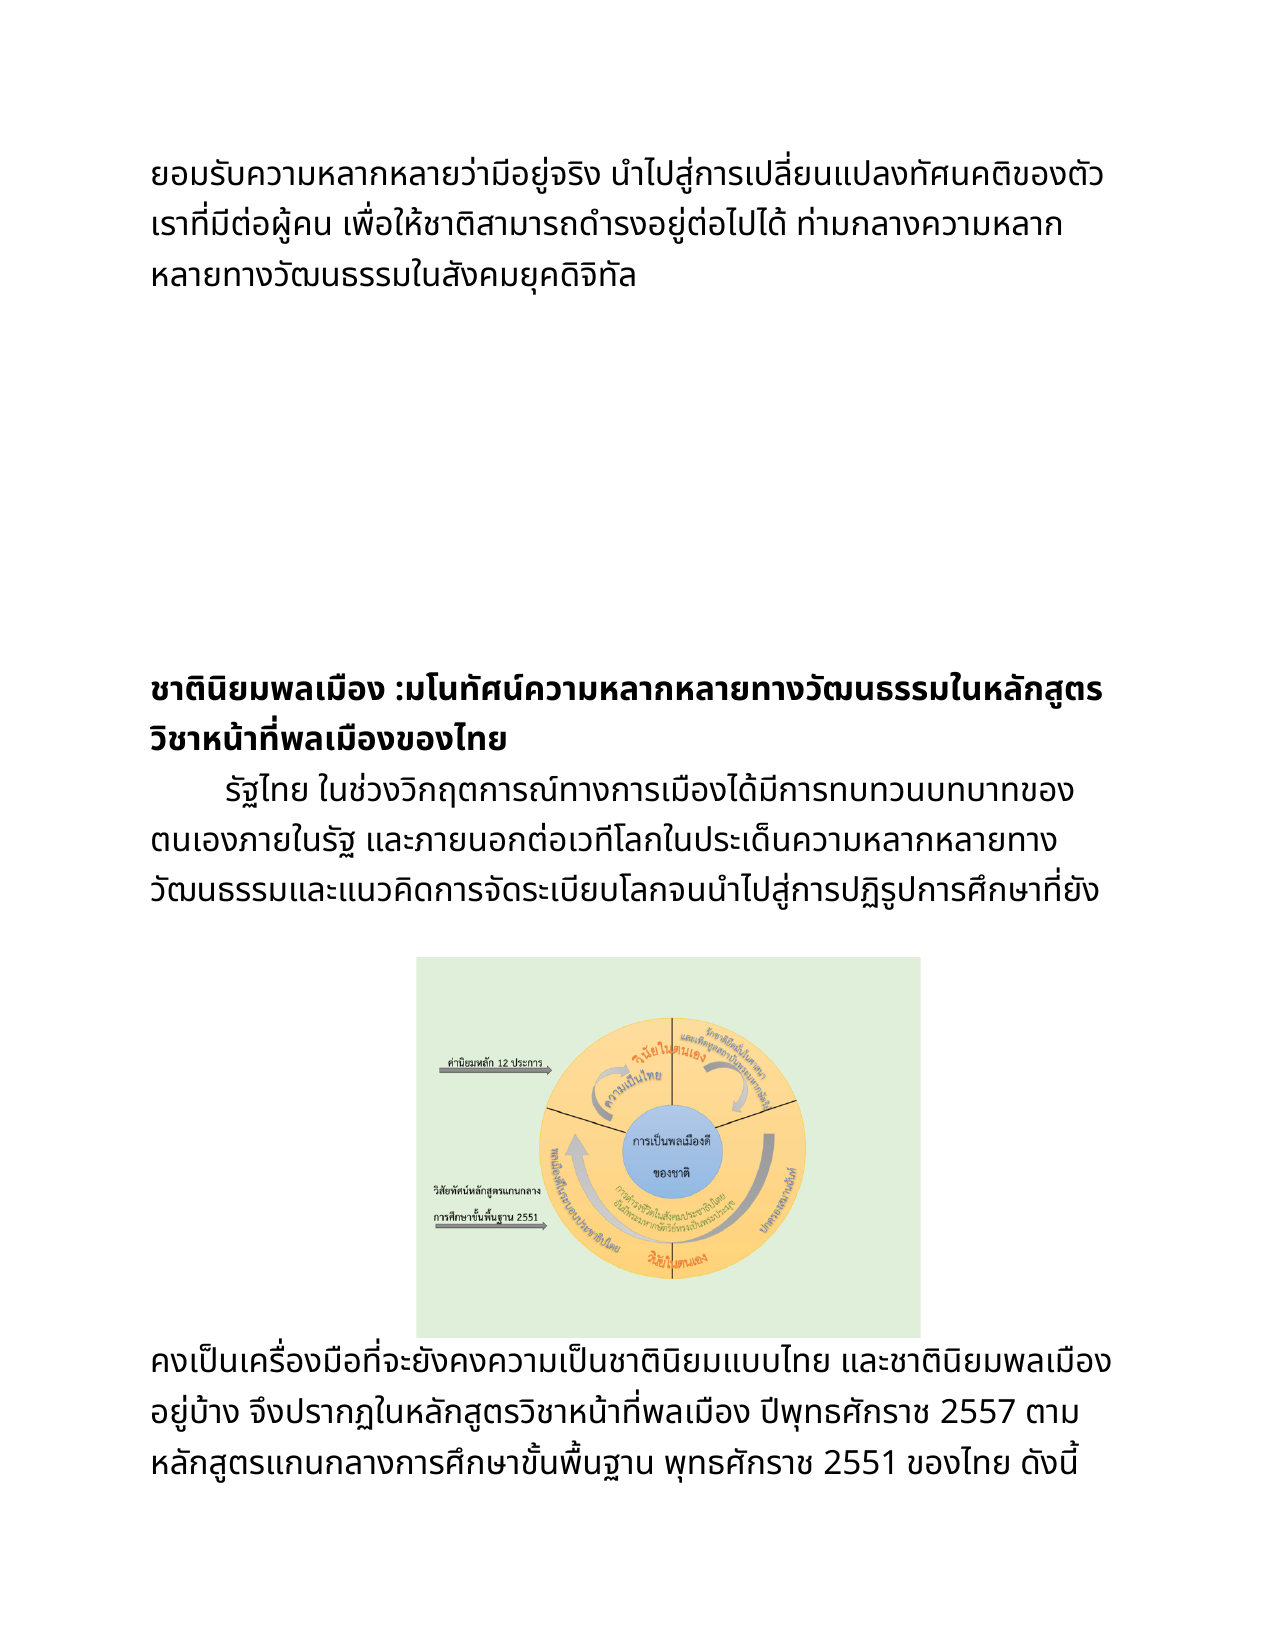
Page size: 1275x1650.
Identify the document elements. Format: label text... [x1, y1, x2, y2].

text ชาตินิยมพลเมือง :มโนทัศน์ความหลากหลายทางวัฒนธรรมในหลักสูตรวิชาหน้าที่พลเมืองของไทย [150, 664, 1125, 766]
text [150, 150, 1125, 301]
picture [416, 957, 921, 1338]
